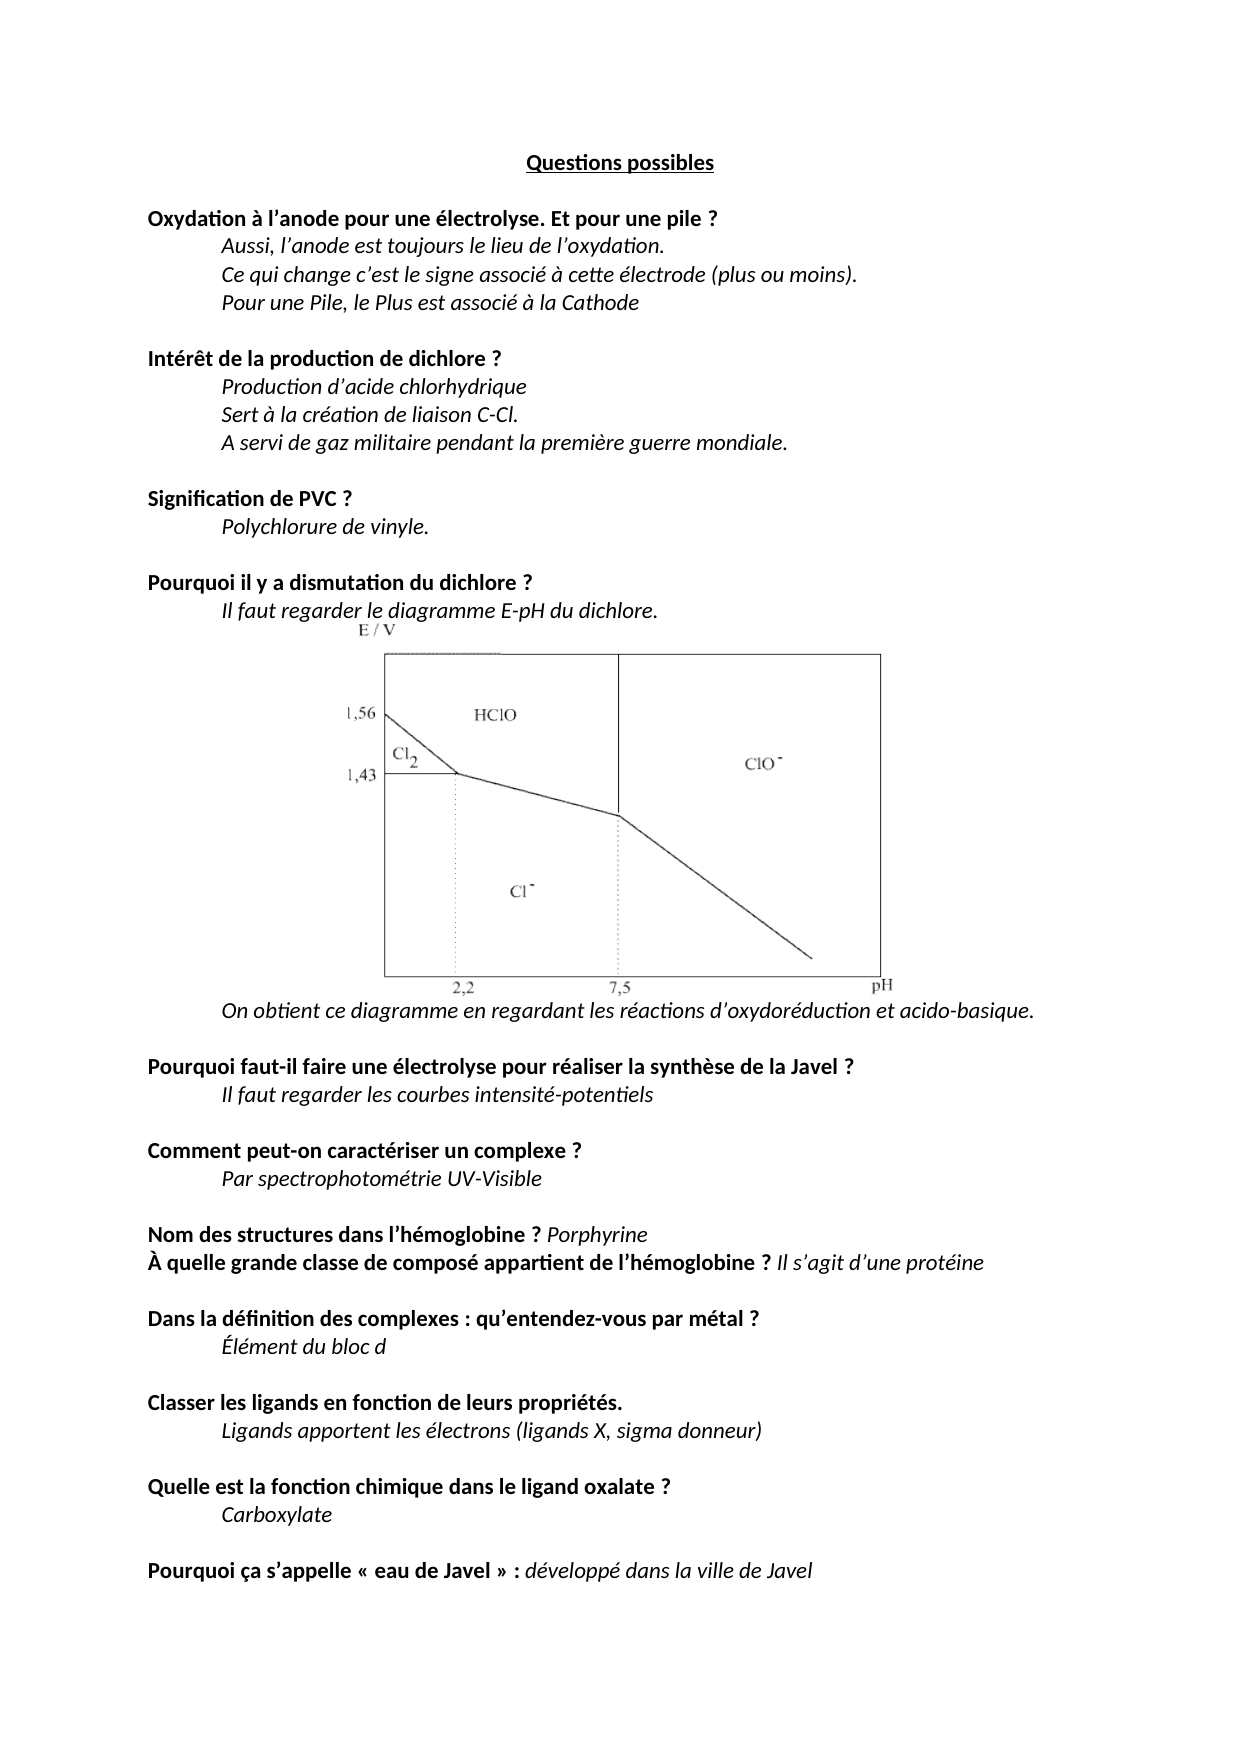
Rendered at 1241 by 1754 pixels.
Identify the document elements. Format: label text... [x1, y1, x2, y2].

picture [347, 623, 893, 996]
text Il faut regarder les courbes intensité-potentiels [148, 1080, 1093, 1108]
text Pourquoi faut-il faire une électrolyse pour réaliser la synthèse de la Javel ? [148, 1052, 1093, 1080]
text Intérêt de la production de dichlore ? [148, 344, 1093, 372]
text Quelle est la fonction chimique dans le ligand oxalate ? [148, 1472, 1093, 1500]
text Pourquoi il y a dismutation du dichlore ? [148, 568, 1093, 596]
text Questions possibles [148, 148, 1093, 176]
text Aussi, l’anode est toujours le lieu de l’oxydation. [148, 232, 1093, 260]
text Classer les ligands en fonction de leurs propriétés. [148, 1388, 1093, 1416]
text Comment peut-on caractériser un complexe ? [148, 1136, 1093, 1164]
text On obtient ce diagramme en regardant les réactions d’oxydoréduction et acido-basique. [148, 996, 1093, 1024]
text Ligands apportent les électrons (ligands X, sigma donneur) [148, 1416, 1093, 1444]
text Signification de PVC ? [148, 484, 1093, 512]
text Oxydation à l’anode pour une électrolyse. Et pour une pile ? [148, 204, 1093, 232]
text À quelle grande classe de composé appartient de l’hémoglobine ? Il s’agit d’une protéine [148, 1248, 1093, 1276]
text Par spectrophotométrie UV-Visible [148, 1164, 1093, 1192]
text Polychlorure de vinyle. [148, 512, 1093, 540]
text Pourquoi ça s’appelle « eau de Javel » : développé dans la ville de Javel [148, 1556, 1093, 1584]
text Nom des structures dans l’hémoglobine ? Porphyrine [148, 1220, 1093, 1248]
text Pour une Pile, le Plus est associé à la Cathode [148, 288, 1093, 316]
text Dans la définition des complexes : qu’entendez-vous par métal ? [148, 1304, 1093, 1332]
text Ce qui change c’est le signe associé à cette électrode (plus ou moins). [148, 260, 1093, 288]
text Production d’acide chlorhydrique [148, 372, 1093, 400]
text Carboxylate [148, 1500, 1093, 1528]
text Sert à la création de liaison C-Cl. [148, 400, 1093, 428]
text A servi de gaz militaire pendant la première guerre mondiale. [148, 428, 1093, 456]
text Élément du bloc d [148, 1332, 1093, 1360]
text Il faut regarder le diagramme E-pH du dichlore. [148, 596, 1093, 624]
